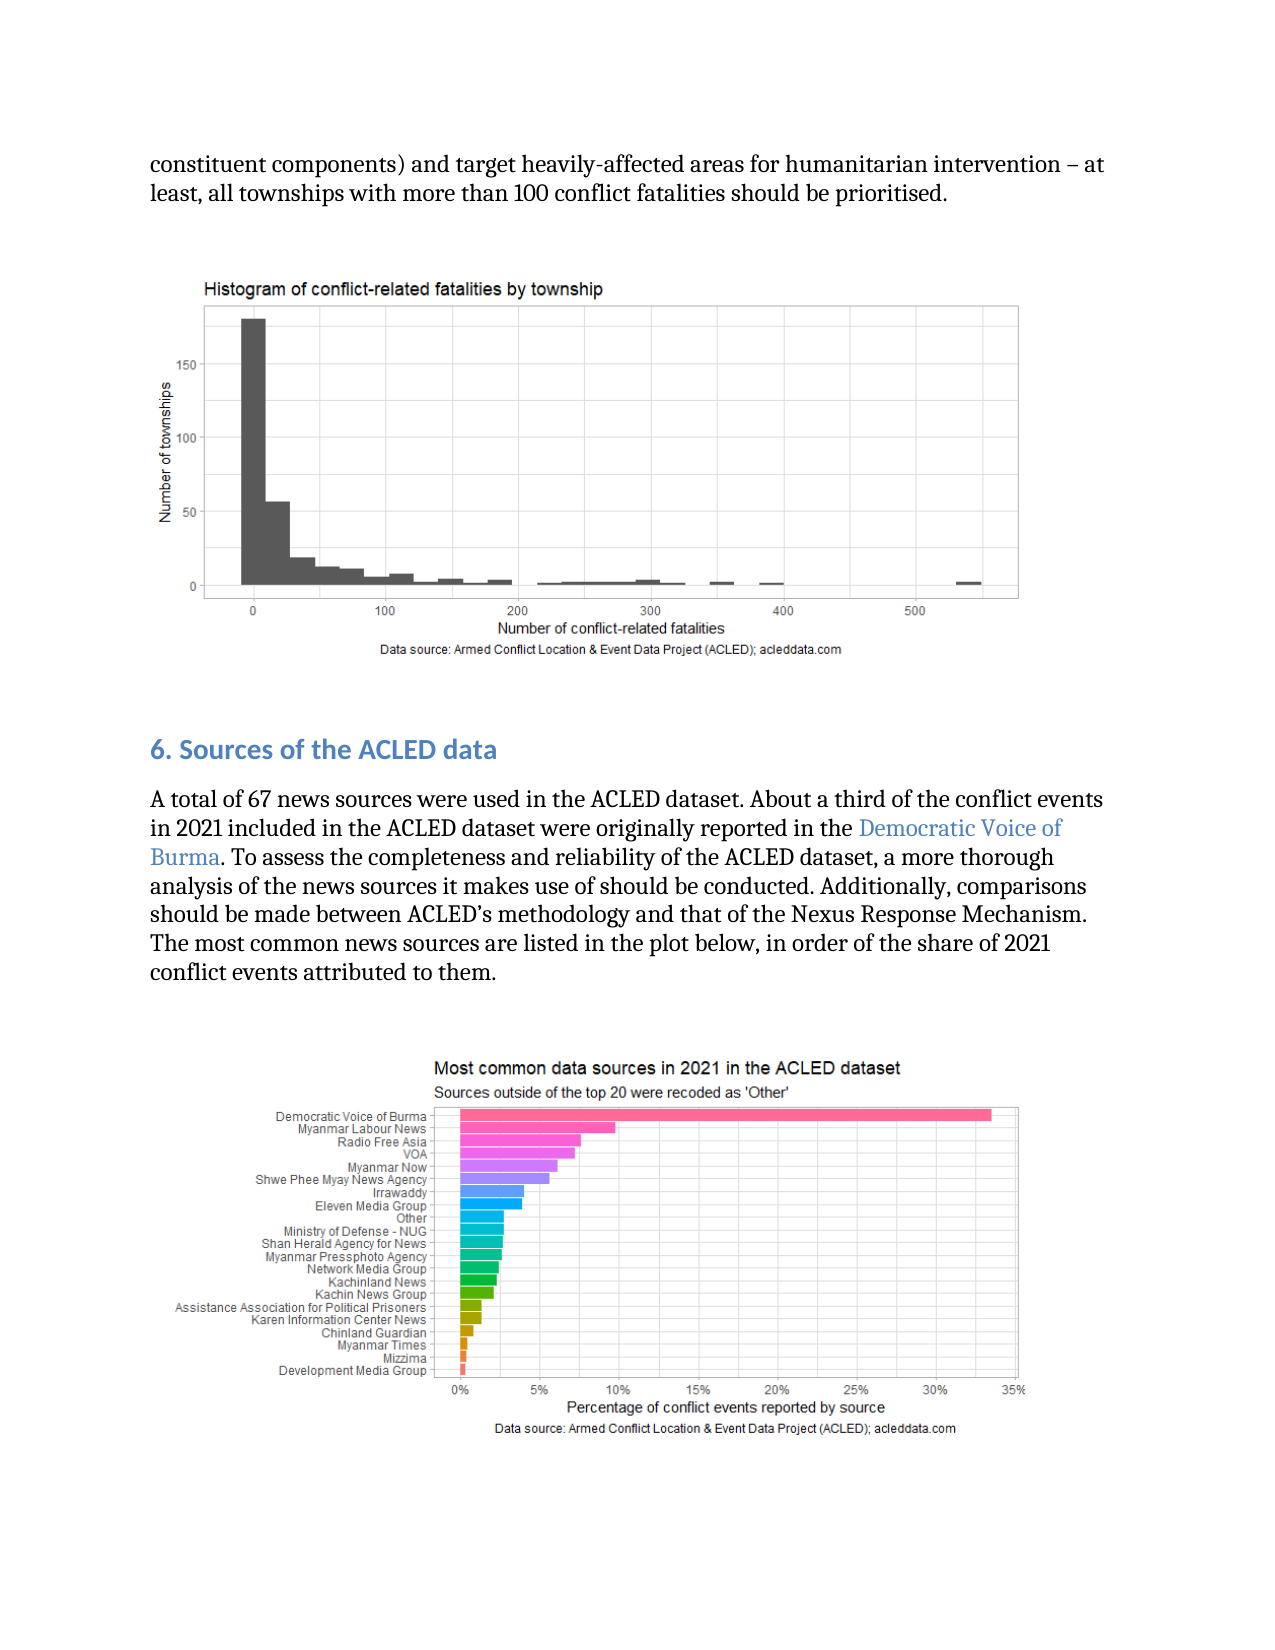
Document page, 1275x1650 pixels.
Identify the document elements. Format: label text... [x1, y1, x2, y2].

picture [150, 273, 1025, 663]
picture [150, 1052, 1025, 1442]
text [150, 150, 1125, 207]
text A total of 67 news sources were used in the ACLED dataset. About a third of the conflict events in 2021 included in the ACLED dataset were originally reported in the Democratic Voice of Burma. To assess the completeness and reliability of the ACLED dataset, a more thorough analysis of the news sources it makes use of should be conducted. Additionally, comparisons should be made between ACLED’s methodology and that of the Nexus Response Mechanism. The most common news sources are listed in the plot below, in order of the share of 2021 conflict events attributed to them. [150, 785, 1125, 987]
subtitle 6. Sources of the ACLED data [150, 731, 1125, 767]
